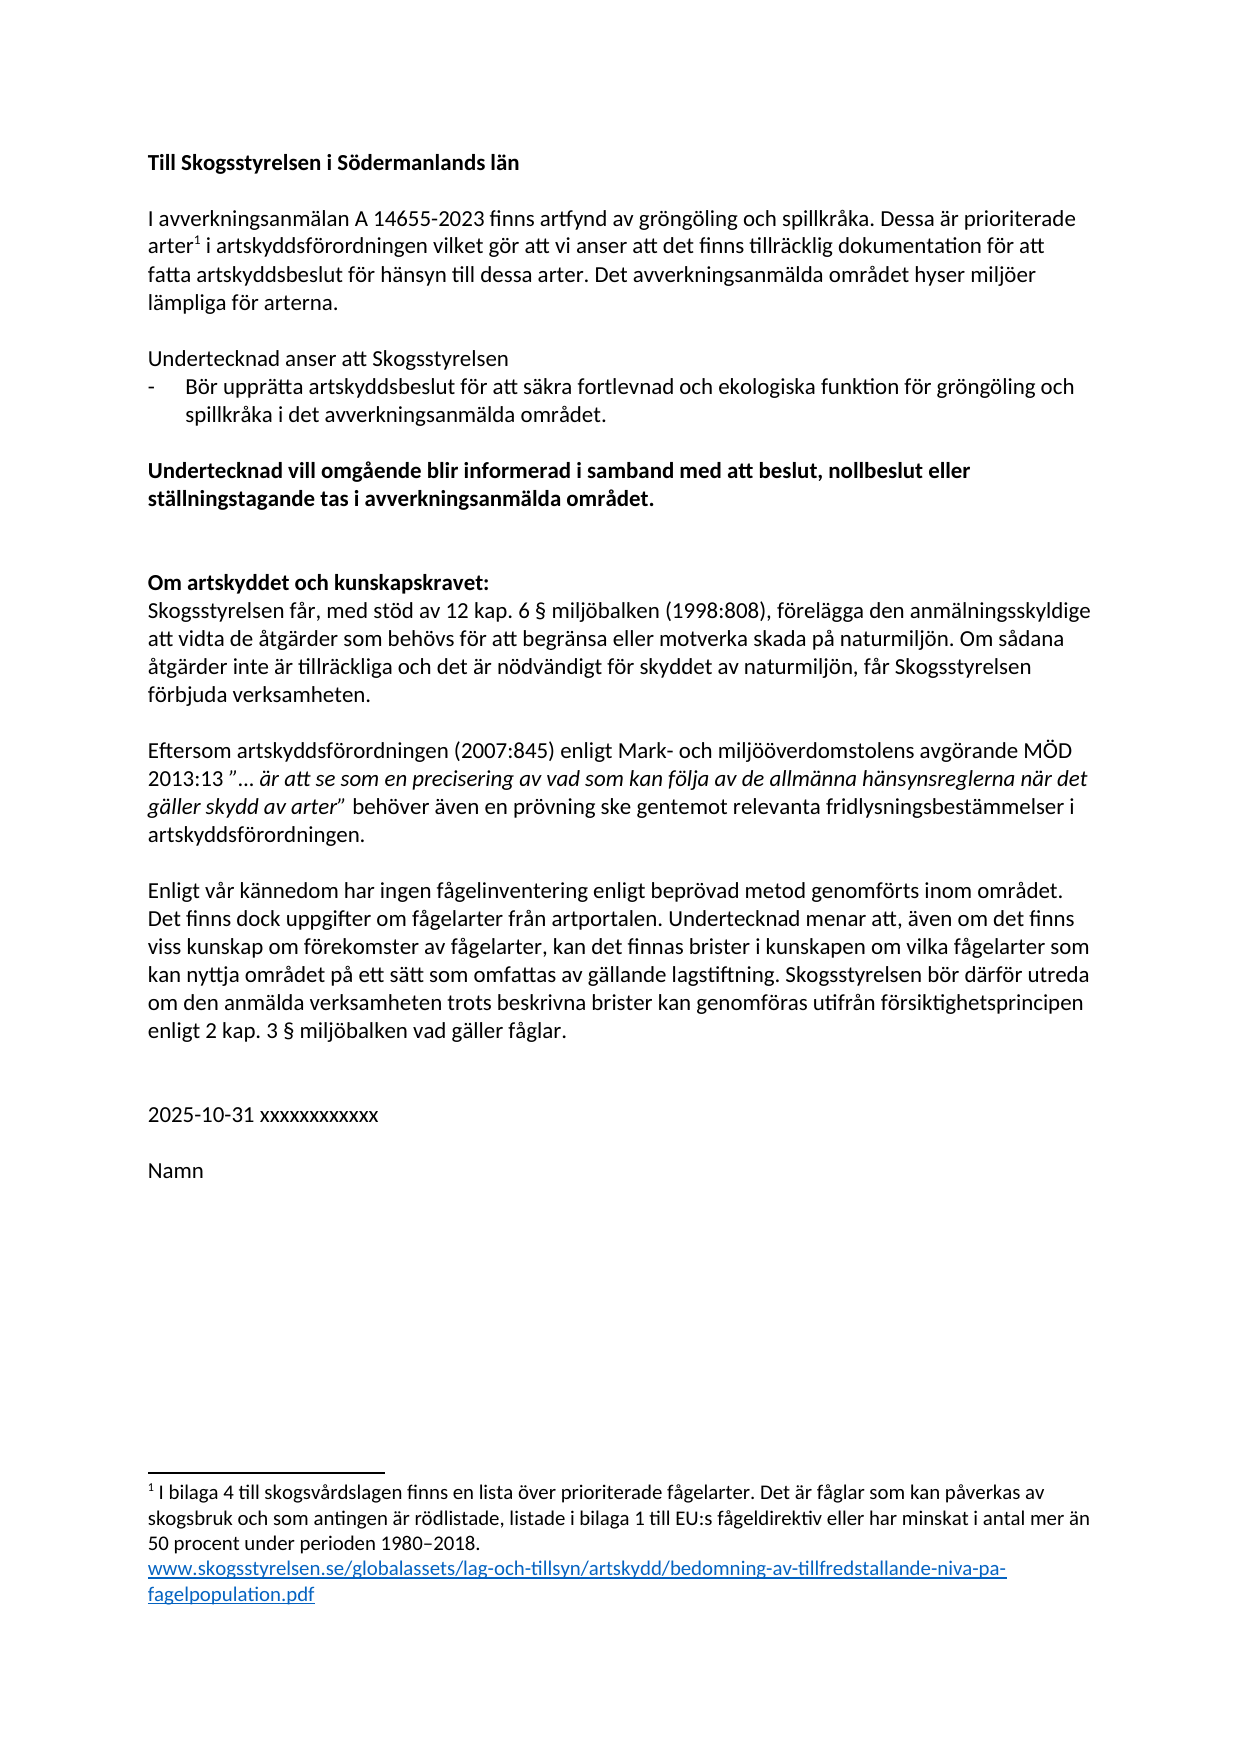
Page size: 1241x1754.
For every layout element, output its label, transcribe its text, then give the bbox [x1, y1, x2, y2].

text I avverkningsanmälan A 14655-2023 finns artfynd av gröngöling och spillkråka. Dessa är prioriterade arter i artskyddsförordningen vilket gör att vi anser att det finns tillräcklig dokumentation för att fatta artskyddsbeslut för hänsyn till dessa arter. Det avverkningsanmälda området hyser miljöer lämpliga för arterna. [148, 204, 1093, 316]
text Undertecknad anser att Skogsstyrelsen [148, 344, 1093, 372]
list Bör upprätta artskyddsbeslut för att säkra fortlevnad och ekologiska funktion för gröngöling och spillkråka i det avverkningsanmälda området. [148, 372, 1093, 428]
text Enligt vår kännedom har ingen fågelinventering enligt beprövad metod genomförts inom området. Det finns dock uppgifter om fågelarter från artportalen. Undertecknad menar att, även om det finns viss kunskap om förekomster av fågelarter, kan det finnas brister i kunskapen om vilka fågelarter som kan nyttja området på ett sätt som omfattas av gällande lagstiftning. Skogsstyrelsen bör därför utreda om den anmälda verksamheten trots beskrivna brister kan genomföras utifrån försiktighetsprincipen enligt 2 kap. 3 § miljöbalken vad gäller fåglar. [148, 876, 1093, 1044]
text Eftersom artskyddsförordningen (2007:845) enligt Mark- och miljööverdomstolens avgörande MÖD 2013:13 ”… är att se som en precisering av vad som kan följa av de allmänna hänsynsreglerna när det [148, 736, 1093, 792]
text 2025-10-31 xxxxxxxxxxxx [148, 1100, 1093, 1128]
text Om artskyddet och kunskapskravet: [148, 568, 1093, 596]
text gäller skydd av arter” behöver även en prövning ske gentemot relevanta fridlysningsbestämmelser i artskyddsförordningen. [148, 792, 1093, 848]
text Skogsstyrelsen får, med stöd av 12 kap. 6 § miljöbalken (1998:808), förelägga den anmälningsskyldige att vidta de åtgärder som behövs för att begränsa eller motverka skada på naturmiljön. Om sådana åtgärder inte är tillräckliga och det är nödvändigt för skyddet av naturmiljön, får Skogsstyrelsen förbjuda verksamheten. [148, 596, 1093, 708]
text Till Skogsstyrelsen i Södermanlands län [148, 148, 1093, 176]
text Undertecknad vill omgående blir informerad i samband med att beslut, nollbeslut eller ställningstagande tas i avverkningsanmälda området. [148, 456, 1093, 512]
text Namn [148, 1156, 1093, 1184]
